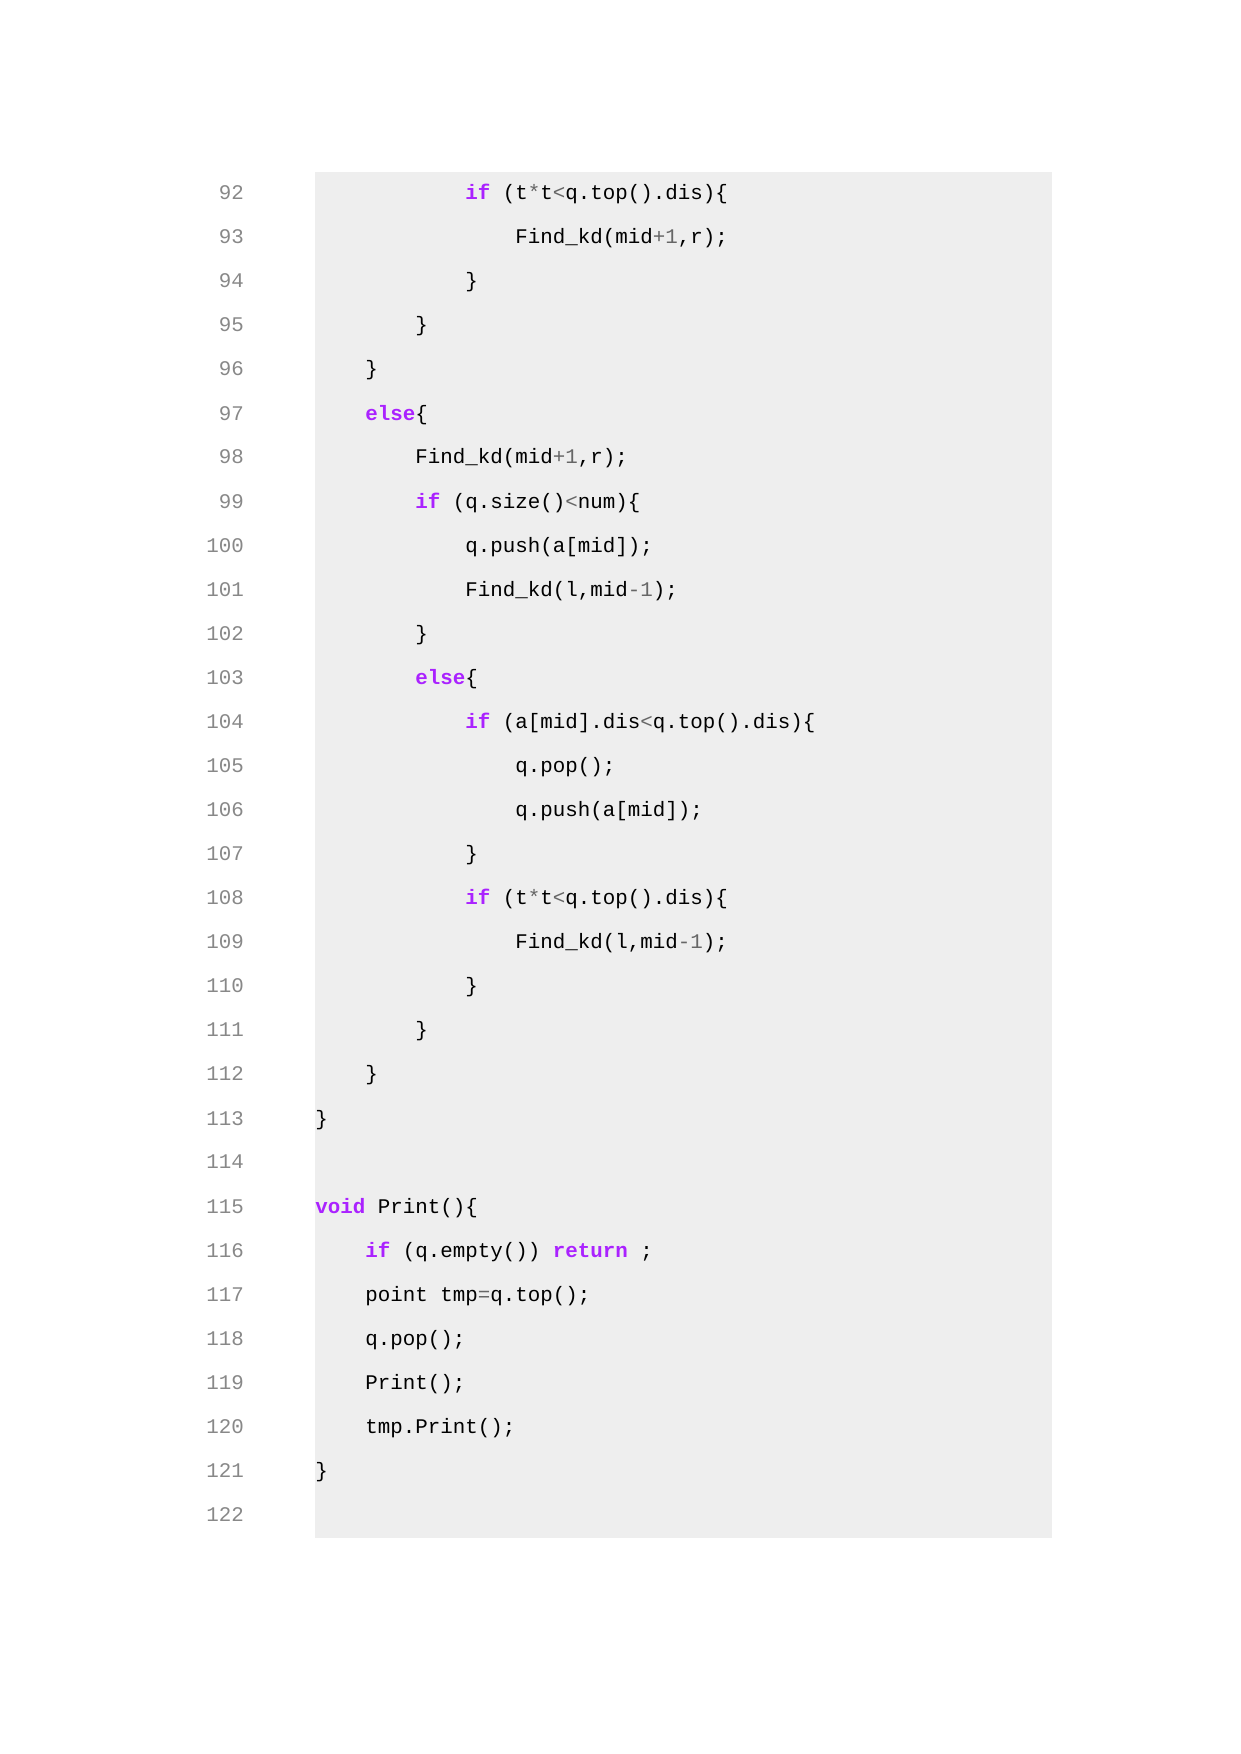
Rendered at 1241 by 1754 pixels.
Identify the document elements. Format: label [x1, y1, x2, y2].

table_header [188, 172, 296, 1547]
table_header [296, 172, 1052, 1547]
